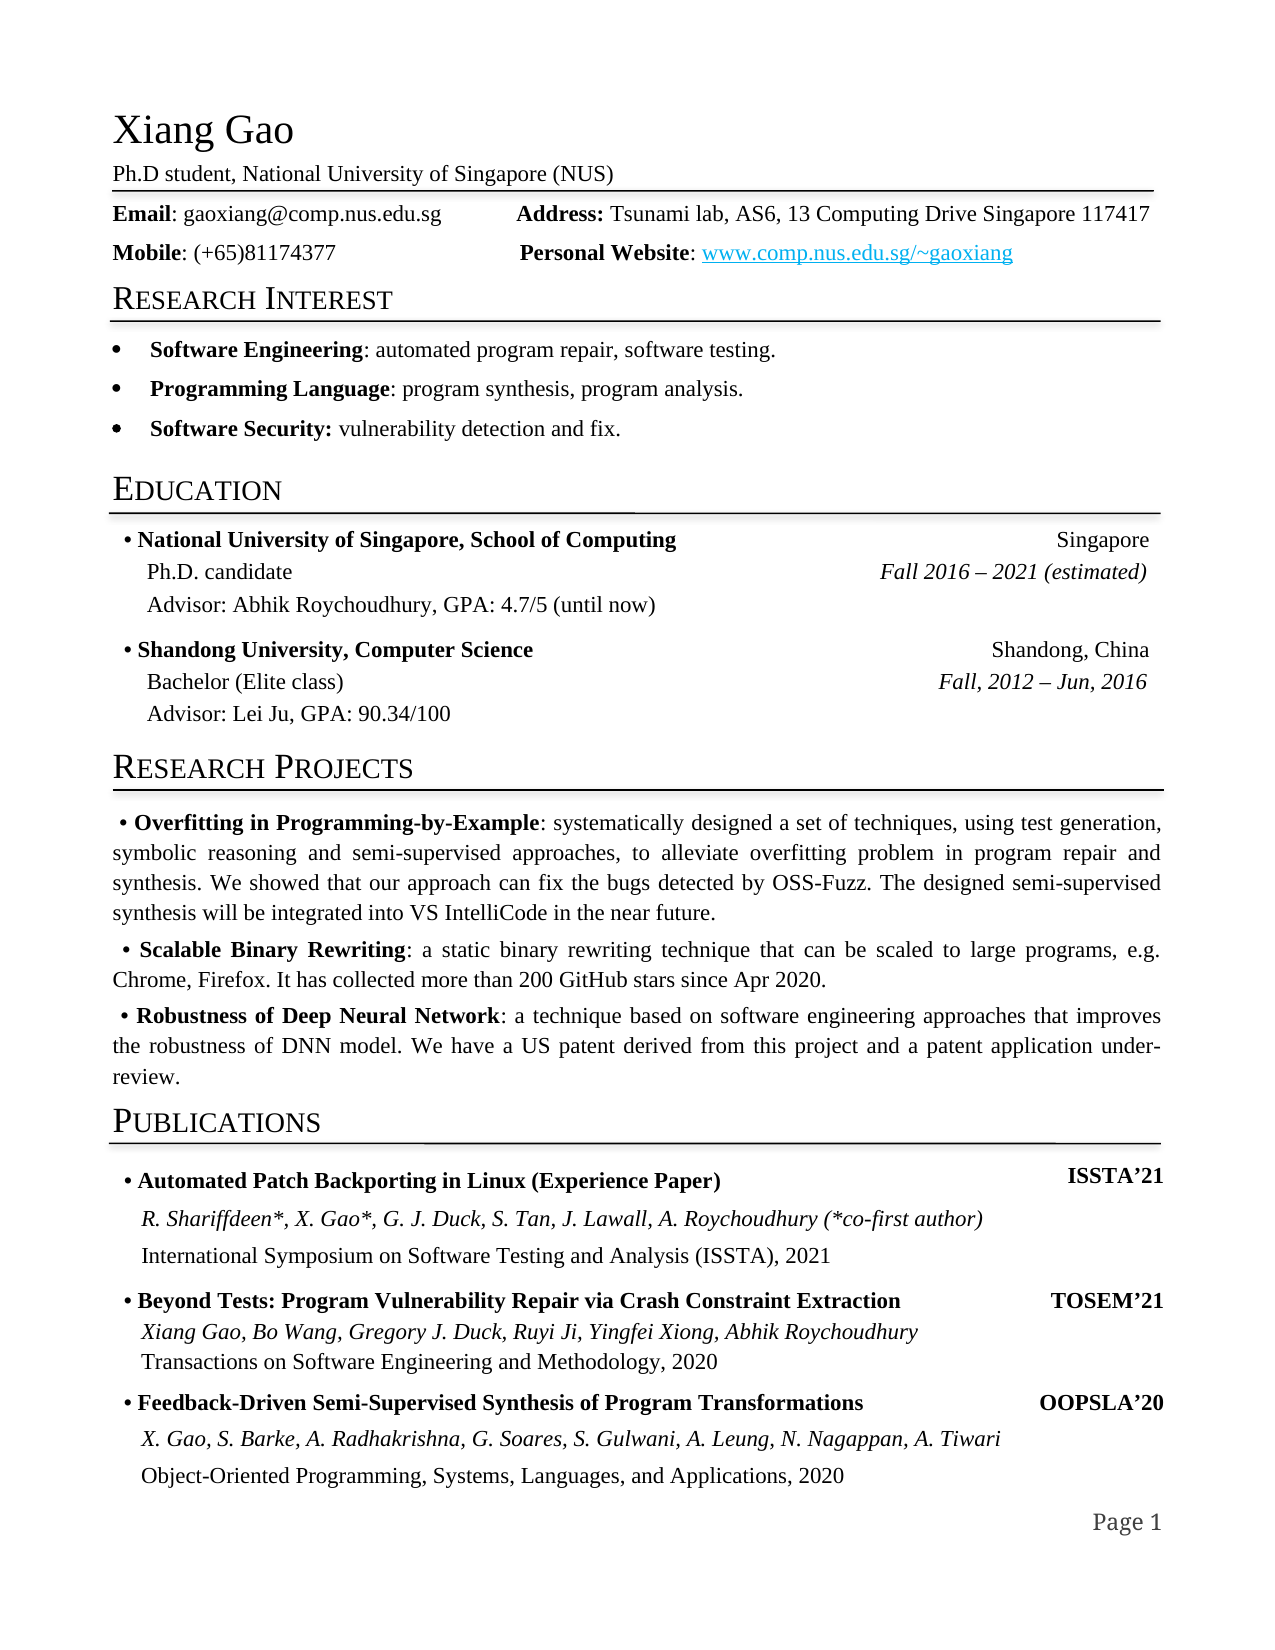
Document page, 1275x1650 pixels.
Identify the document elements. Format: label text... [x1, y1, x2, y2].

text Mobile: (+65)81174377 Personal Website: www.comp.nus.edu.sg/~gaoxiang [112, 239, 1162, 265]
table_cell • Beyond Tests: Program Vulnerability Repair via Crash Constraint Extraction Xiang Gao, Bo Wang, Gregory J. Duck, Ruyi Ji, Yingfei Xiong, Abhik Roychoudhury Transactions on Software Engineering and Methodology, 2020 [113, 1281, 1027, 1383]
text Email: gaoxiang@comp.nus.edu.sg Address: Tsunami lab, AS6, 13 Computing Drive Singapore 117417 [112, 199, 1162, 226]
table_cell OOPSLA’20 [1028, 1383, 1175, 1499]
list Programming Language: program synthesis, program analysis. [112, 376, 1162, 402]
text • Overfitting in Programming-by-Example: systematically designed a set of techniques, using test generation, symbolic reasoning and semi-supervised approaches, to alleviate overfitting problem in program repair and synthesis. We showed that our approach can fix the bugs detected by OSS-Fuzz. The designed semi-supervised synthesis will be integrated into VS IntelliCode in the near future. [112, 808, 1162, 926]
text Ph.D student, National University of Singapore (NUS) [112, 160, 1162, 186]
table_cell Shandong, China Fall, 2012 – Jun, 2016 [815, 634, 1160, 739]
table_header ISSTA’21 [1028, 1156, 1175, 1281]
table_cell • Feedback-Driven Semi-Supervised Synthesis of Program Transformations X. Gao, S. Barke, A. Radhakrishna, G. Soares, S. Gulwani, A. Leung, N. Nagappan, A. Tiwari Object-Oriented Programming, Systems, Languages, and Applications, 2020 [113, 1383, 1027, 1499]
table_cell TOSEM’21 [1028, 1281, 1175, 1383]
table_cell • Shandong University, Computer Science Bachelor (Elite class) Advisor: Lei Ju, GPA: 90.34/100 [113, 634, 815, 739]
table_header Singapore Fall 2016 – 2021 (estimated) [815, 524, 1160, 634]
list Software Engineering: automated program repair, software testing. [112, 336, 1162, 362]
text Education [112, 467, 1162, 508]
title Xiang Gao [112, 105, 1162, 153]
table_header • Automated Patch Backporting in Linux (Experience Paper) R. Shariffdeen*, X. Gao*, G. J. Duck, S. Tan, J. Lawall, A. Roychoudhury (*co-first author) International Symposium on Software Testing and Analysis (ISSTA), 2021 [113, 1156, 1027, 1281]
text Publications [112, 1099, 1162, 1140]
text Research Projects [112, 745, 1162, 786]
text • Scalable Binary Rewriting: a static binary rewriting technique that can be scaled to large programs, e.g. Chrome, Firefox. It has collected more than 200 GitHub stars since Apr 2020. [112, 936, 1162, 992]
text • Robustness of Deep Neural Network: a technique based on software engineering approaches that improves the robustness of DNN model. We have a US patent derived from this project and a patent application under-review. [112, 1002, 1162, 1089]
table_header • National University of Singapore, School of Computing Ph.D. candidate Advisor: Abhik Roychoudhury, GPA: 4.7/5 (until now) [113, 524, 815, 634]
text Research Interest [112, 278, 1162, 317]
list Software Security: vulnerability detection and fix. [112, 415, 1162, 441]
